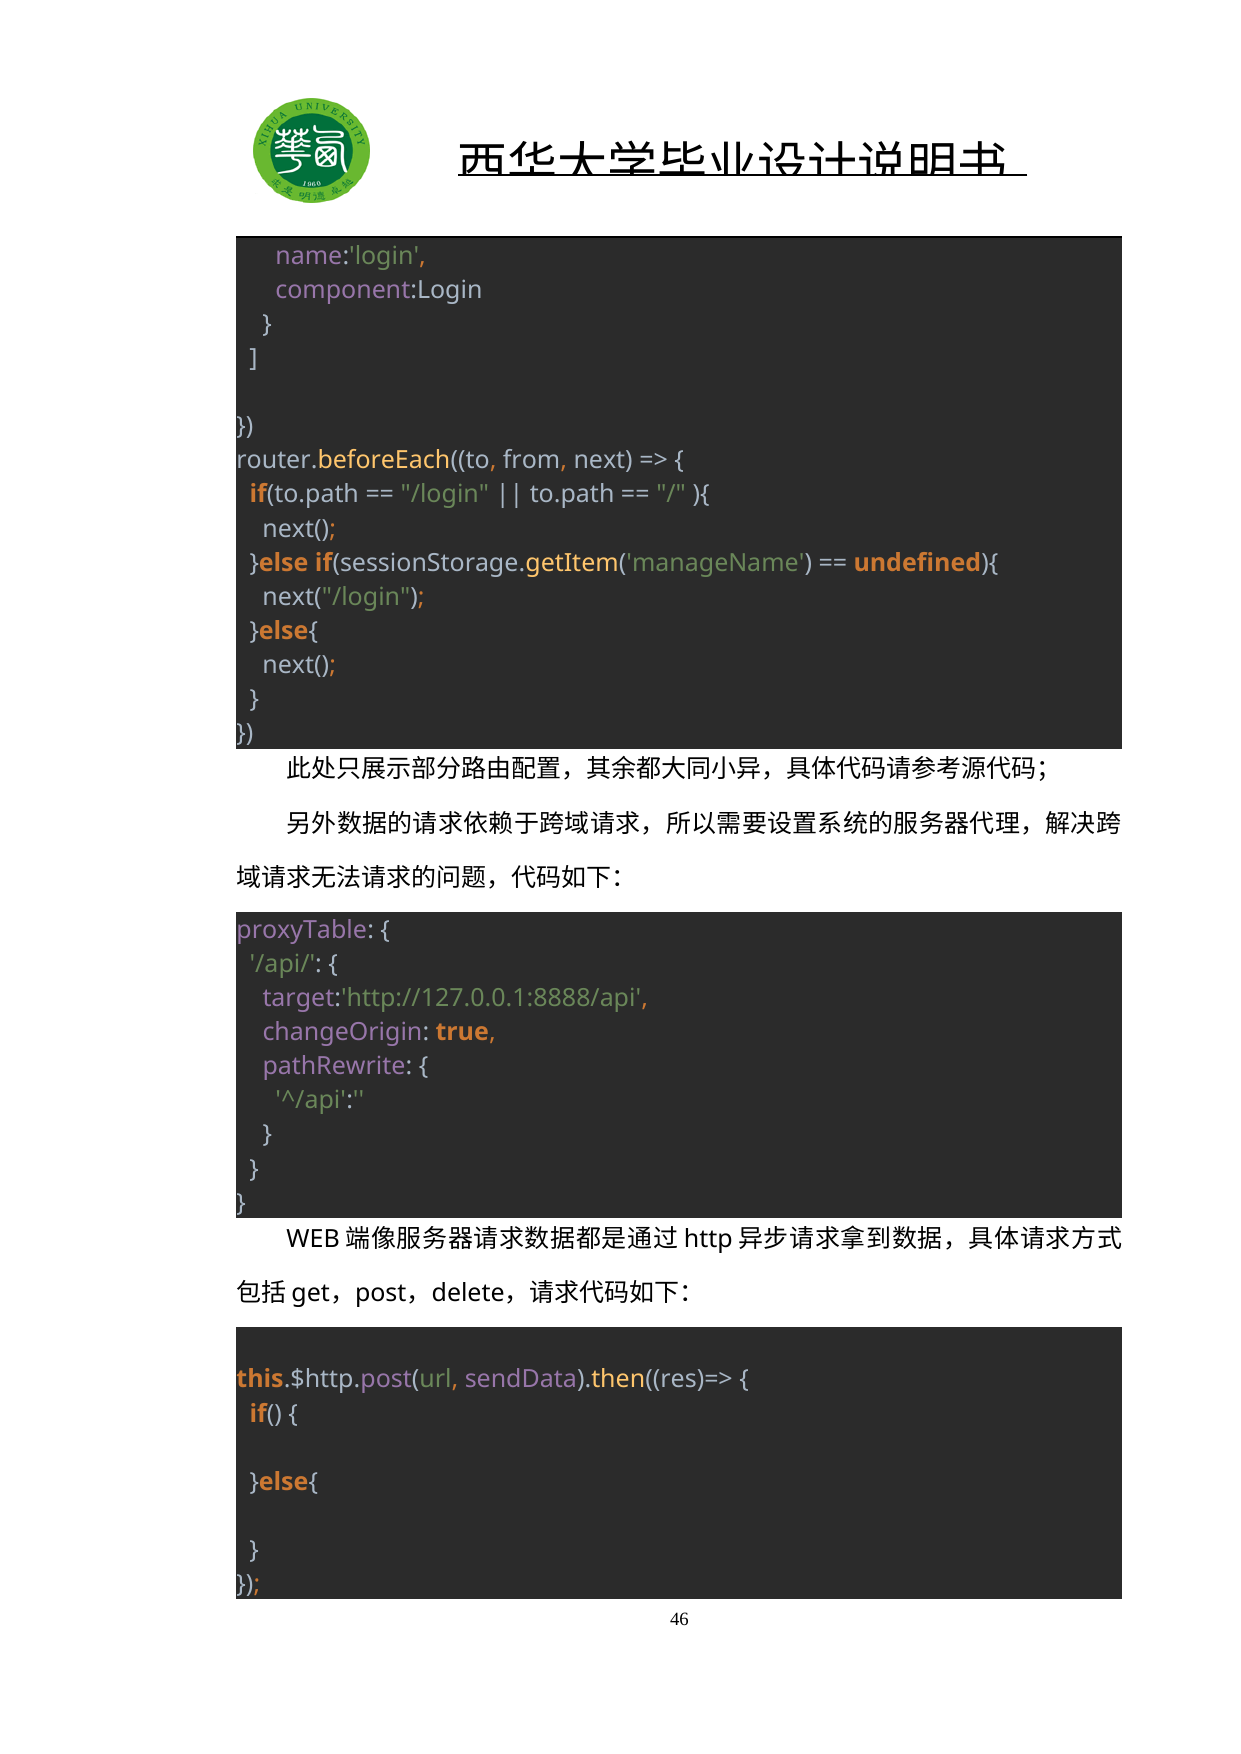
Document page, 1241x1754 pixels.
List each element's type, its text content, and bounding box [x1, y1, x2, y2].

text WEB端像服务器请求数据都是通过http异步请求拿到数据，具体请求方式包括get，post，delete，请求代码如下： [236, 1218, 1122, 1309]
text proxyTable: { '/api/': { target:'http://127.0.0.1:8888/api', changeOrigin: true, pathRewrite: { '^/api':'' } } } [236, 912, 1122, 1218]
text this.$http.post(url, sendData).then((res)=> { if() { [236, 1361, 1122, 1463]
text } }); [236, 1497, 1122, 1599]
picture [236, 88, 387, 215]
text }else{ [236, 1463, 1122, 1497]
text 此处只展示部分路由配置，其余都大同小异，具体代码请参考源代码； [236, 749, 1122, 785]
text 另外数据的请求依赖于跨域请求，所以需要设置系统的服务器代理，解决跨域请求无法请求的问题，代码如下： [236, 803, 1122, 894]
